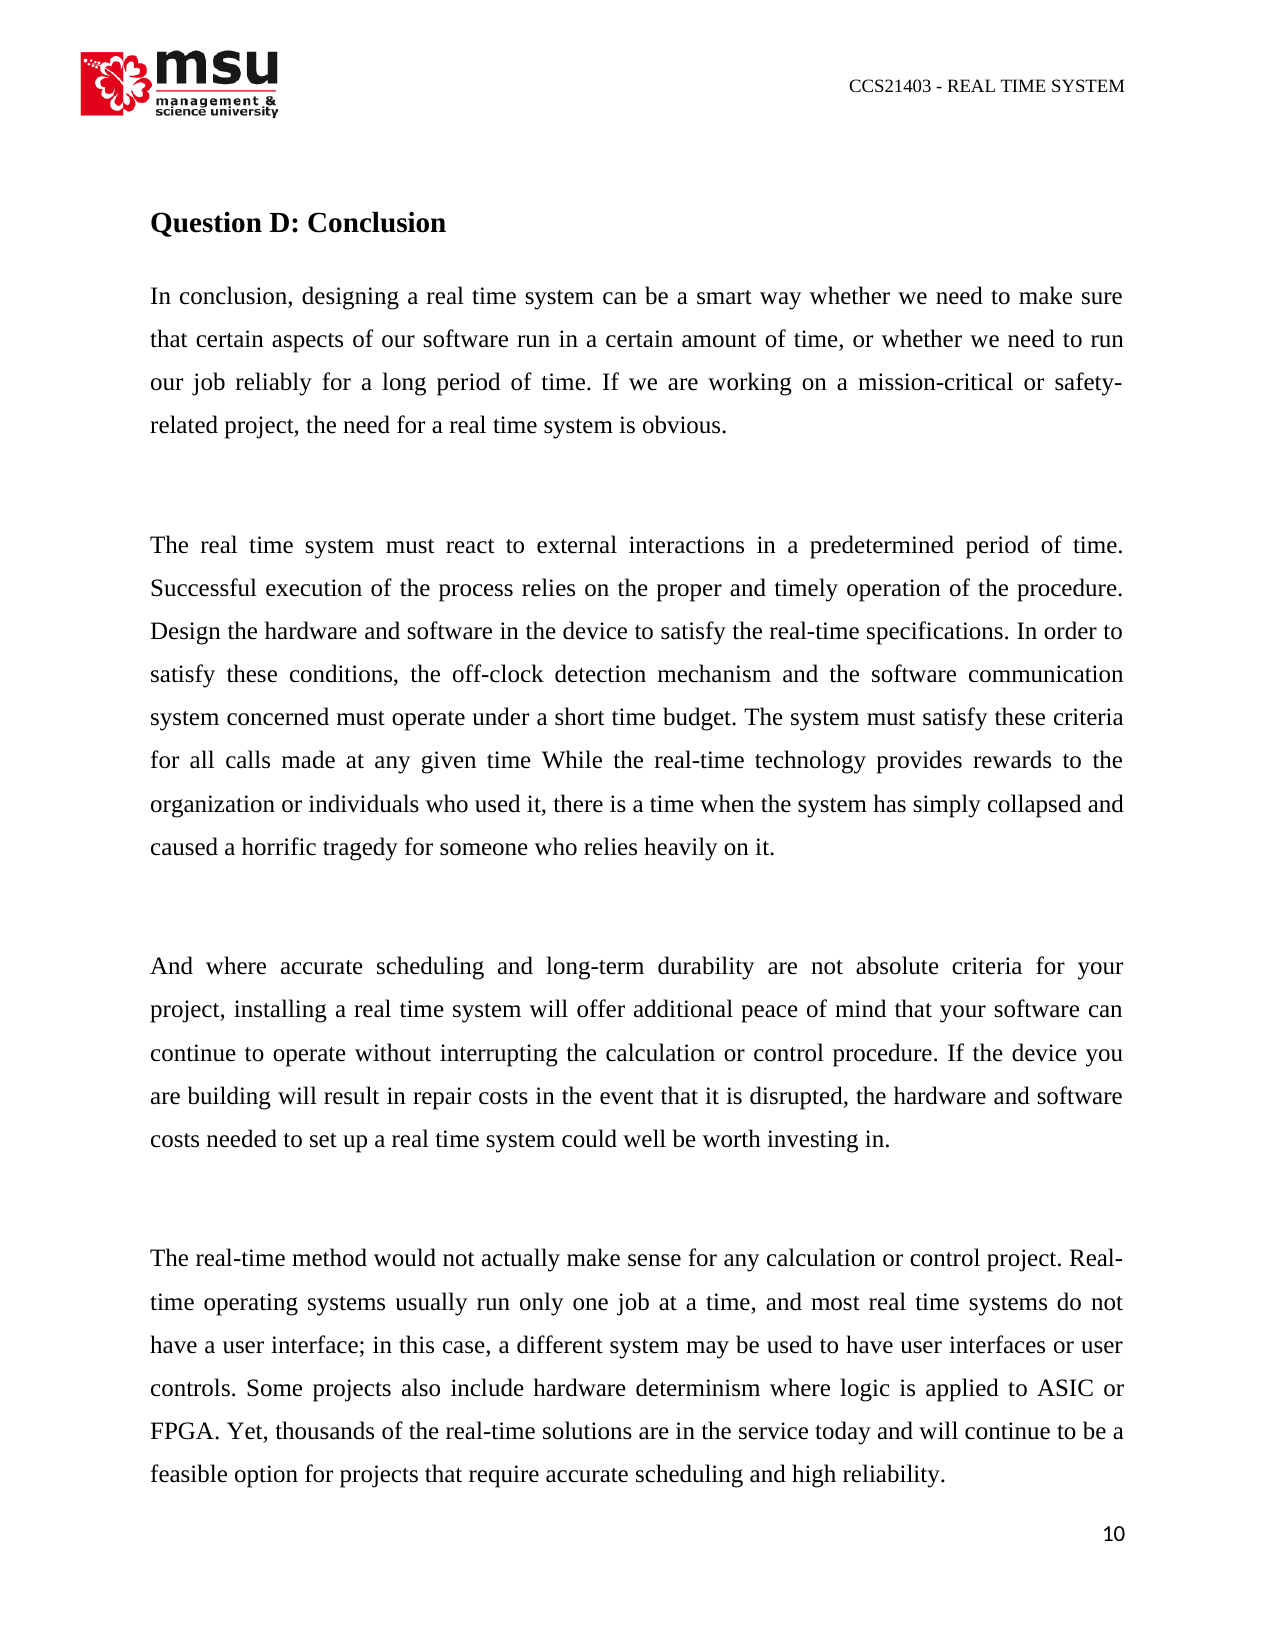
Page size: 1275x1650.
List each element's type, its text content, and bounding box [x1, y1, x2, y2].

text And where accurate scheduling and long-term durability are not absolute criteria for your project, installing a real time system will offer additional peace of mind that your software can continue to operate without interrupting the calculation or control procedure. If the device you are building will result in repair costs in the event that it is disrupted, the hardware and software costs needed to set up a real time system could well be worth investing in. [150, 951, 1125, 1153]
text The real-time method would not actually make sense for any calculation or control project. Real-time operating systems usually run only one job at a time, and most real time systems do not have a user interface; in this case, a different system may be used to have user interfaces or user controls. Some projects also include hardware determinism where logic is applied to ASIC or FPGA. Yet, thousands of the real-time solutions are in the service today and will continue to be a feasible option for projects that require accurate scheduling and high reliability. [150, 1243, 1125, 1488]
text The real time system must react to external interactions in a predetermined period of time. Successful execution of the process relies on the proper and timely operation of the procedure. Design the hardware and software in the device to satisfy the real-time specifications. In order to satisfy these conditions, the off-clock detection mechanism and the software communication system concerned must operate under a short time budget. The system must satisfy these criteria for all calls made at any given time While the real-time technology provides rewards to the organization or individuals who used it, there is a time when the system has simply collapsed and caused a horrific tragedy for someone who relies heavily on it. [150, 530, 1125, 861]
text In conclusion, designing a real time system can be a smart way whether we need to make sure that certain aspects of our software run in a certain amount of time, or whether we need to run our job reliably for a long period of time. If we are working on a mission-critical or safety-related project, the need for a real time system is obvious. [150, 281, 1125, 439]
picture [75, 46, 285, 122]
subtitle Question D: Conclusion [150, 206, 1125, 239]
